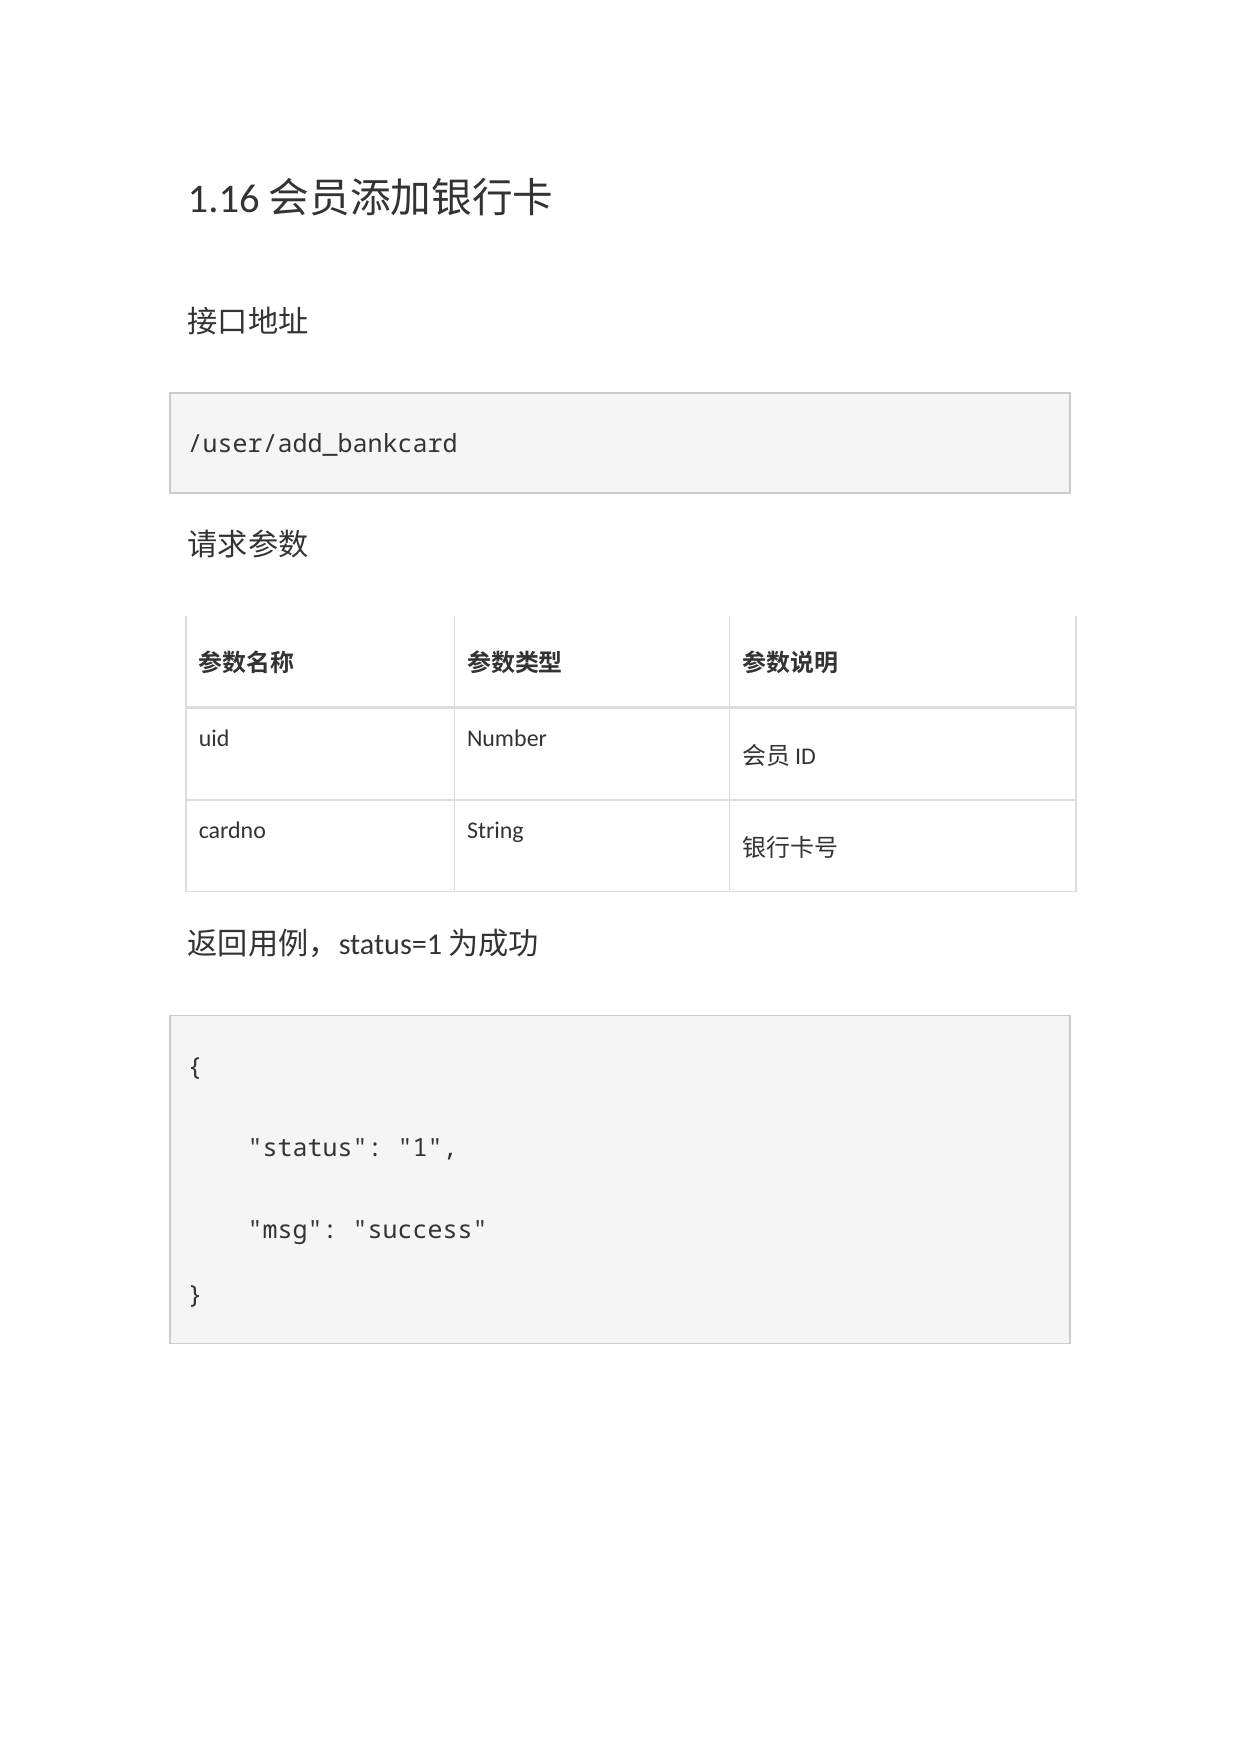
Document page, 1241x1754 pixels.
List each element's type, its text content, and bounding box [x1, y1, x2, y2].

table_cell cardno [187, 801, 454, 891]
text { [171, 1016, 1069, 1096]
table_header 参数名称 [187, 616, 454, 706]
text "msg": "success" } [171, 1178, 1069, 1343]
subtitle 返回用例，status=1为成功 [187, 909, 1053, 974]
table_header 参数说明 [730, 616, 1075, 706]
text "status": "1", [171, 1096, 1069, 1178]
table_cell String [455, 801, 729, 891]
subtitle 1.16 会员添加银行卡 [187, 162, 1053, 227]
text /user/add_bankcard [171, 394, 1069, 492]
table_cell 会员ID [730, 709, 1075, 799]
table_header 参数类型 [455, 616, 729, 706]
subtitle 请求参数 [187, 510, 1053, 575]
table_cell 银行卡号 [730, 801, 1075, 891]
subtitle 接口地址 [187, 286, 1053, 351]
table_cell uid [187, 709, 454, 799]
table_cell Number [455, 709, 729, 799]
